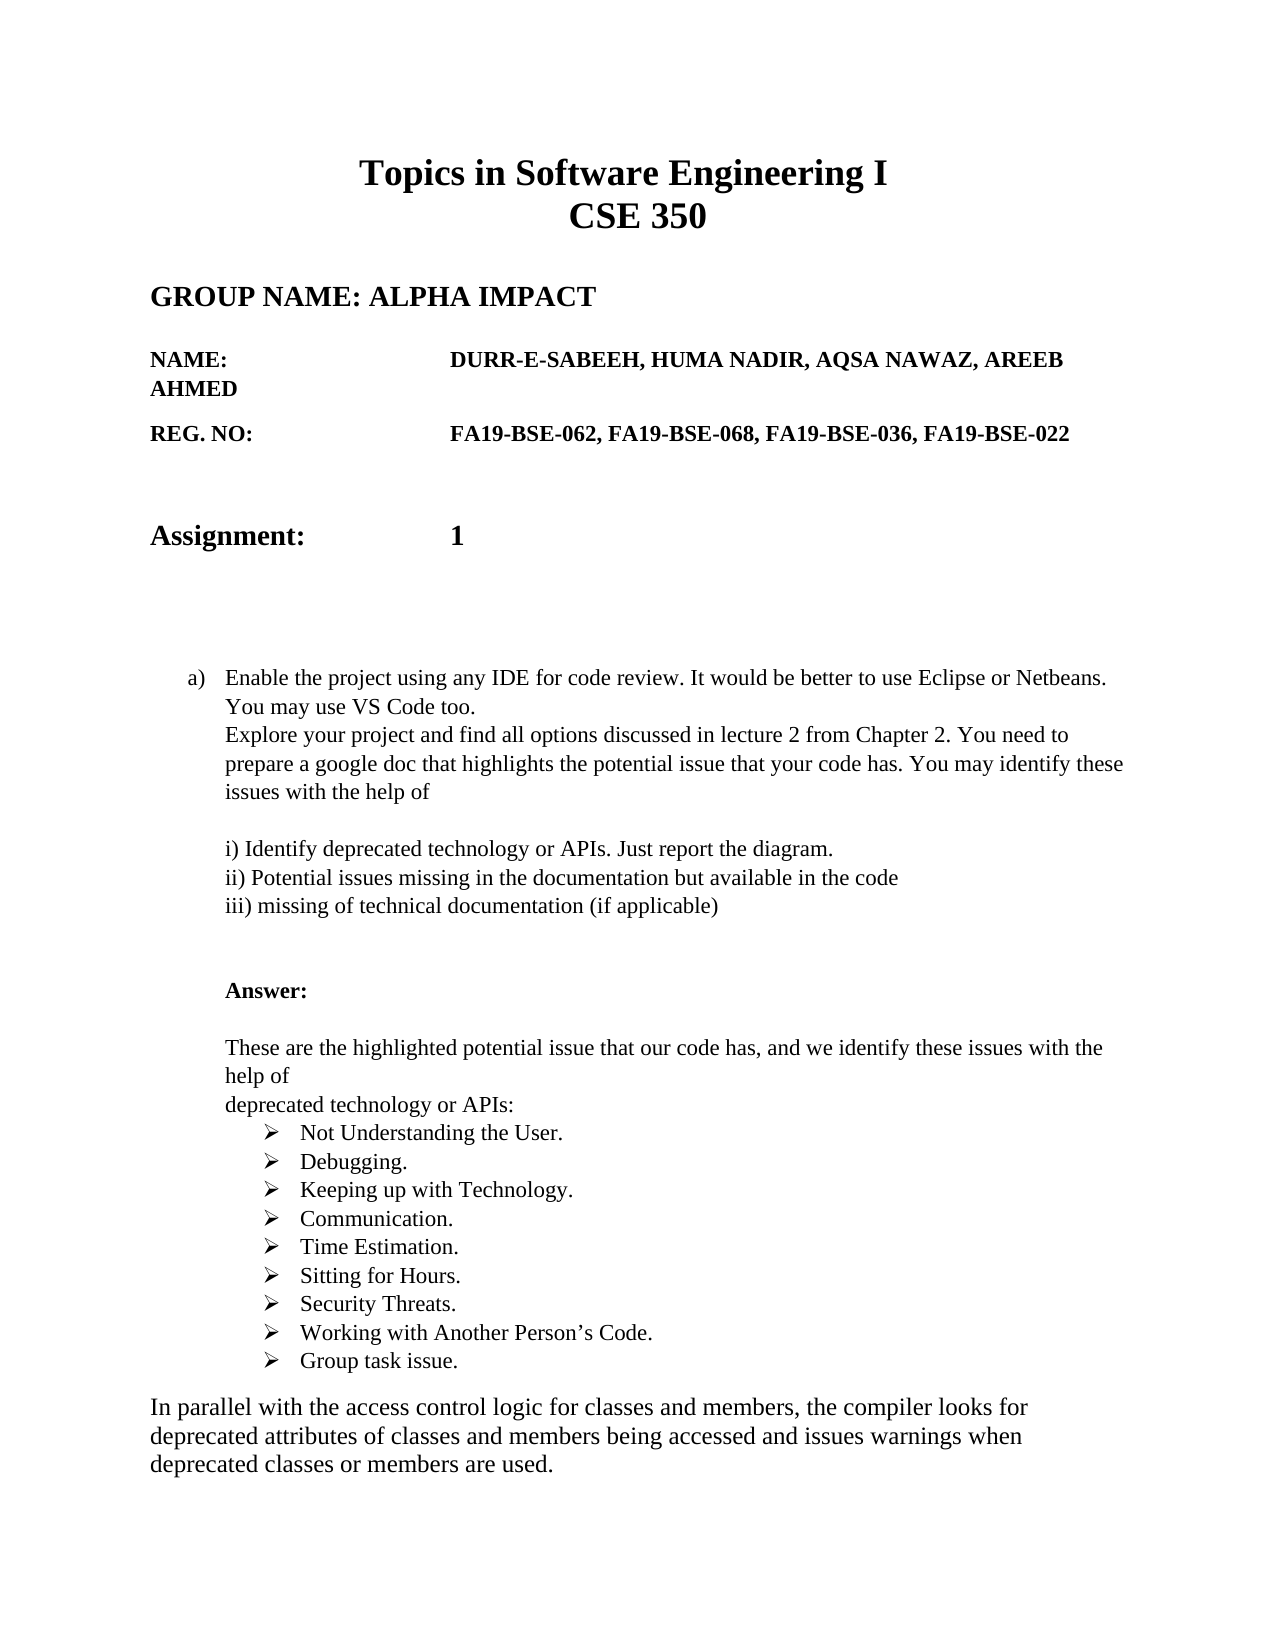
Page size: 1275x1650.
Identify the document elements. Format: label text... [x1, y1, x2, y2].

list Time Estimation. [262, 1233, 1125, 1259]
text In parallel with the access control logic for classes and members, the compiler looks for deprecated attributes of classes and members being accessed and issues warnings when deprecated classes or members are used. [150, 1392, 1125, 1478]
list Enable the project using any IDE for code review. It would be better to use Eclipse or Netbeans. You may use VS Code too. [187, 664, 1125, 719]
list Debugging. [262, 1148, 1125, 1174]
list i) Identify deprecated technology or APIs. Just report the diagram. [225, 835, 1125, 861]
list deprecated technology or APIs: [225, 1091, 1125, 1117]
text NAME: DURR-E-SABEEH, HUMA NADIR, AQSA NAWAZ, AREEB AHMED [150, 346, 1125, 401]
text CSE 350 [150, 193, 1125, 236]
list Working with Another Person’s Code. [262, 1318, 1125, 1345]
list Sitting for Hours. [262, 1262, 1125, 1288]
list iii) missing of technical documentation (if applicable) [225, 892, 1125, 918]
list Explore your project and find all options discussed in lecture 2 from Chapter 2. You need to prepare a google doc that highlights the potential issue that your code has. You may identify these issues with the help of [225, 721, 1125, 804]
list Group task issue. [262, 1347, 1125, 1373]
text GROUP NAME: ALPHA IMPACT [150, 279, 1125, 313]
text REG. NO: FA19-BSE-062, FA19-BSE-068, FA19-BSE-036, FA19-BSE-022 [150, 420, 1125, 446]
list Security Threats. [262, 1290, 1125, 1316]
list ii) Potential issues missing in the documentation but available in the code [225, 863, 1125, 890]
list Answer: [225, 977, 1125, 1004]
text Topics in Software Engineering I [300, 150, 1125, 193]
list Not Understanding the User. [262, 1119, 1125, 1146]
text Assignment: 1 [150, 518, 1125, 551]
list Communication. [262, 1205, 1125, 1231]
list Keeping up with Technology. [262, 1176, 1125, 1203]
list These are the highlighted potential issue that our code has, and we identify these issues with the help of [225, 1034, 1125, 1089]
